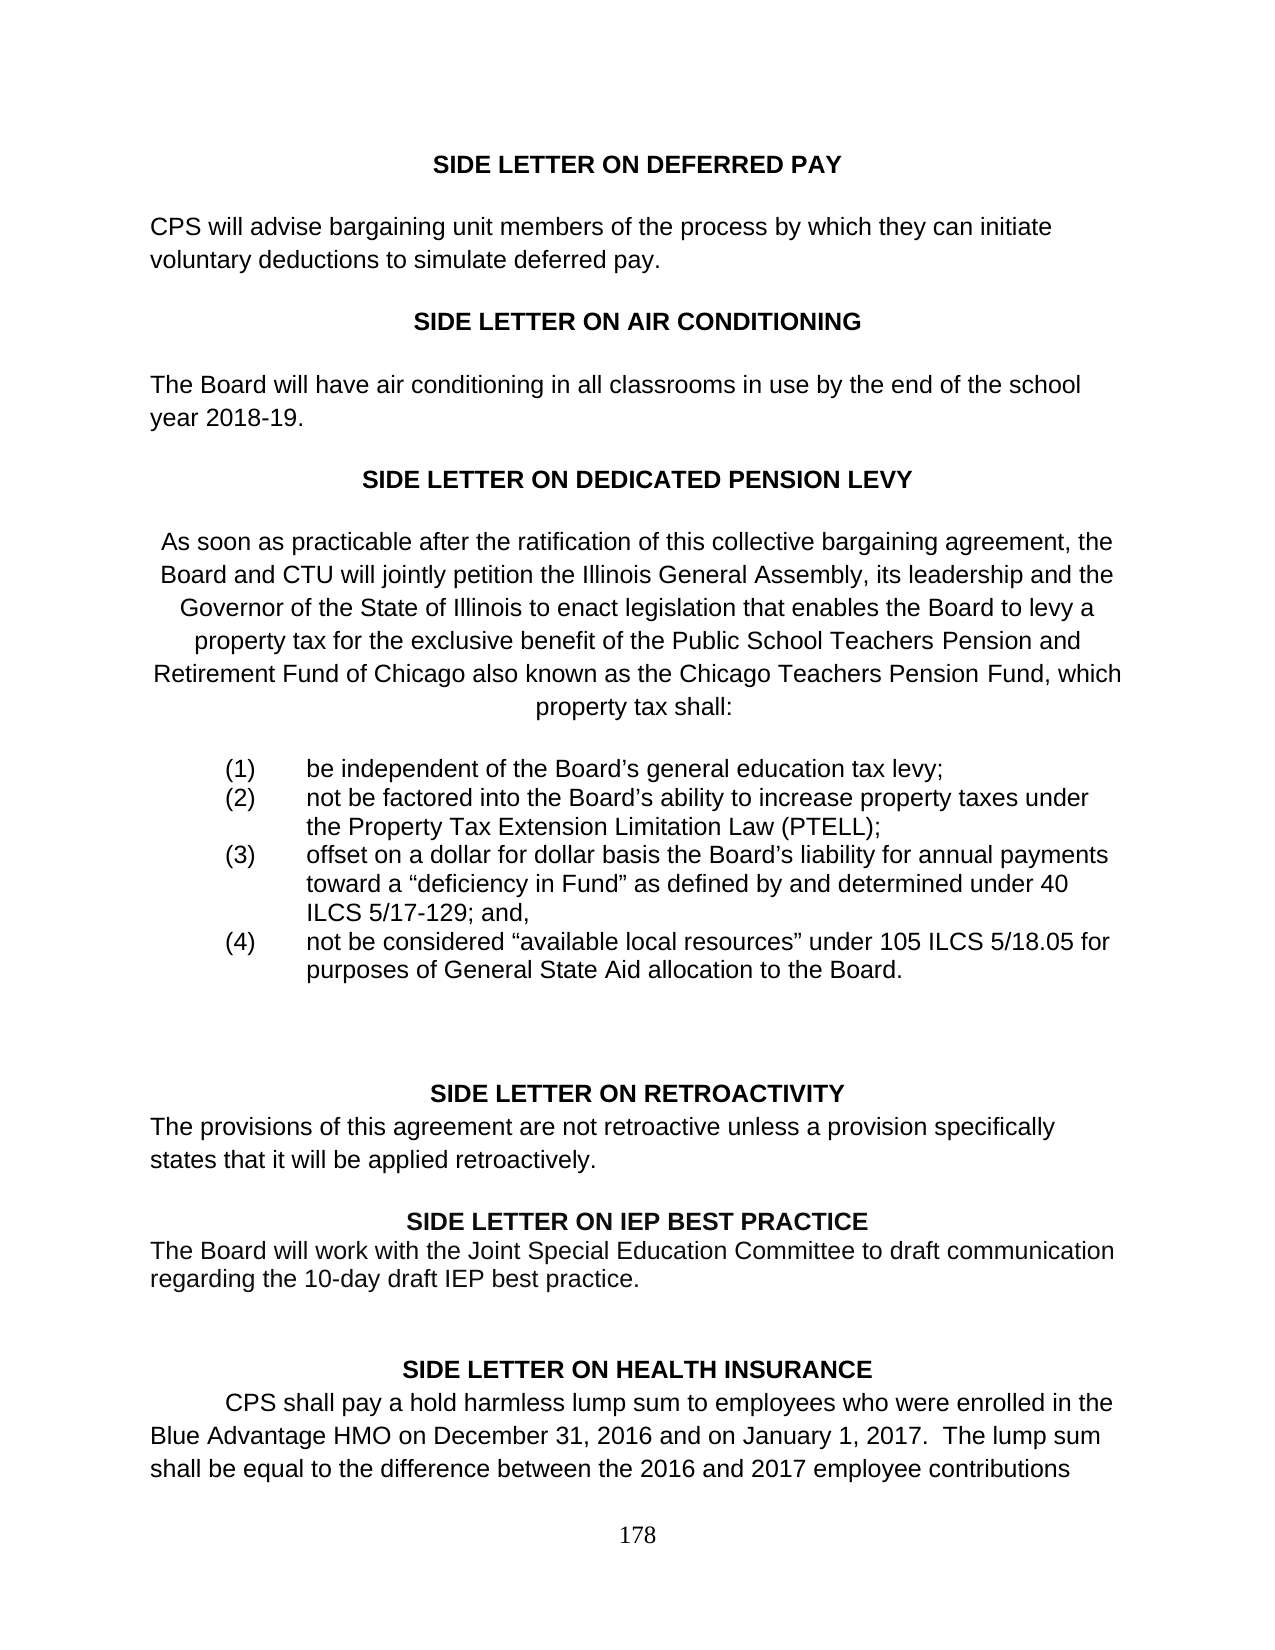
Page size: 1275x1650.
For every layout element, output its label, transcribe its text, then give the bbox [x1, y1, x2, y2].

text SIDE LETTER ON HEALTH INSURANCE [150, 1355, 1125, 1384]
title SIDE LETTER ON AIR CONDITIONING [150, 307, 1125, 336]
list not be considered “available local resources” under 105 ILCS 5/18.05 for purposes of General State Aid allocation to the Board. [225, 927, 1125, 984]
text The provisions of this agreement are not retroactive unless a provision specifically states that it will be applied retroactively. [150, 1112, 1125, 1174]
text CPS will advise bargaining unit members of the process by which they can initiate voluntary deductions to simulate deferred pay. [150, 212, 1125, 274]
text SIDE LETTER ON RETROACTIVITY [150, 1079, 1125, 1108]
text The Board will have air conditioning in all classrooms in use by the end of the school year 2018-19. [150, 369, 1125, 431]
list offset on a dollar for dollar basis the Board’s liability for annual payments toward a “deficiency in Fund” as defined by and determined under 40 ILCS 5/17-129; and, [225, 841, 1125, 927]
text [150, 1388, 1125, 1483]
text SIDE LETTER ON IEP BEST PRACTICE [150, 1207, 1125, 1236]
text The Board will work with the Joint Special Education Committee to draft communication regarding the 10-day draft IEP best practice. [150, 1236, 1125, 1293]
text As soon as practicable after the ratification of this collective bargaining agreement, the Board and CTU will jointly petition the Illinois General Assembly, its leadership and the Governor of the State of Illinois to enact legislation that enables the Board to levy a property tax for the exclusive benefit of the Public School Teachers Pension and Retirement Fund of Chicago also known as the Chicago Teachers Pension Fund, which property tax shall: [150, 527, 1125, 721]
text SIDE LETTER ON DEDICATED PENSION LEVY [150, 465, 1125, 493]
text SIDE LETTER ON DEFERRED PAY [150, 150, 1125, 179]
list be independent of the Board’s general education tax levy; [225, 754, 1125, 783]
list not be factored into the Board’s ability to increase property taxes under the Property Tax Extension Limitation Law (PTELL); [225, 783, 1125, 841]
